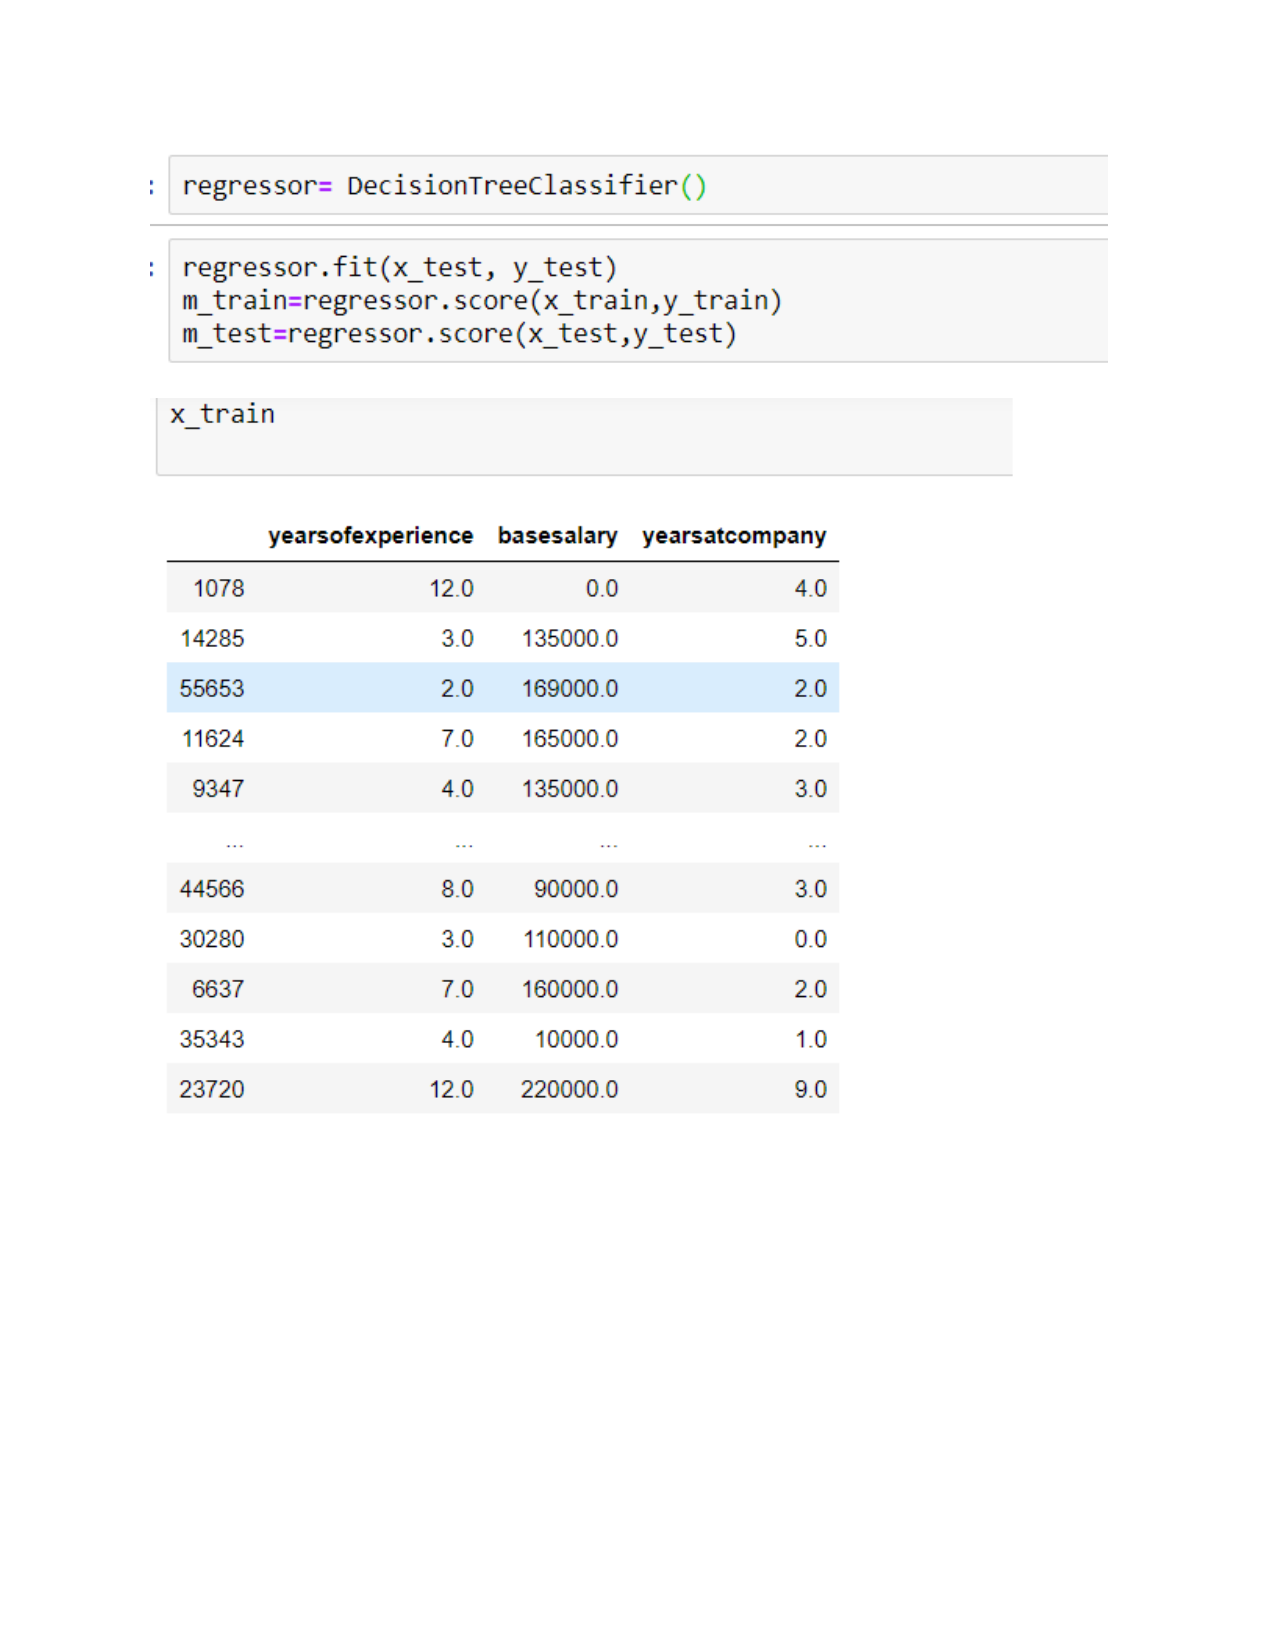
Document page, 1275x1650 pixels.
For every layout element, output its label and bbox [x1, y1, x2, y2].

picture [150, 398, 1013, 1126]
picture [150, 150, 1108, 374]
